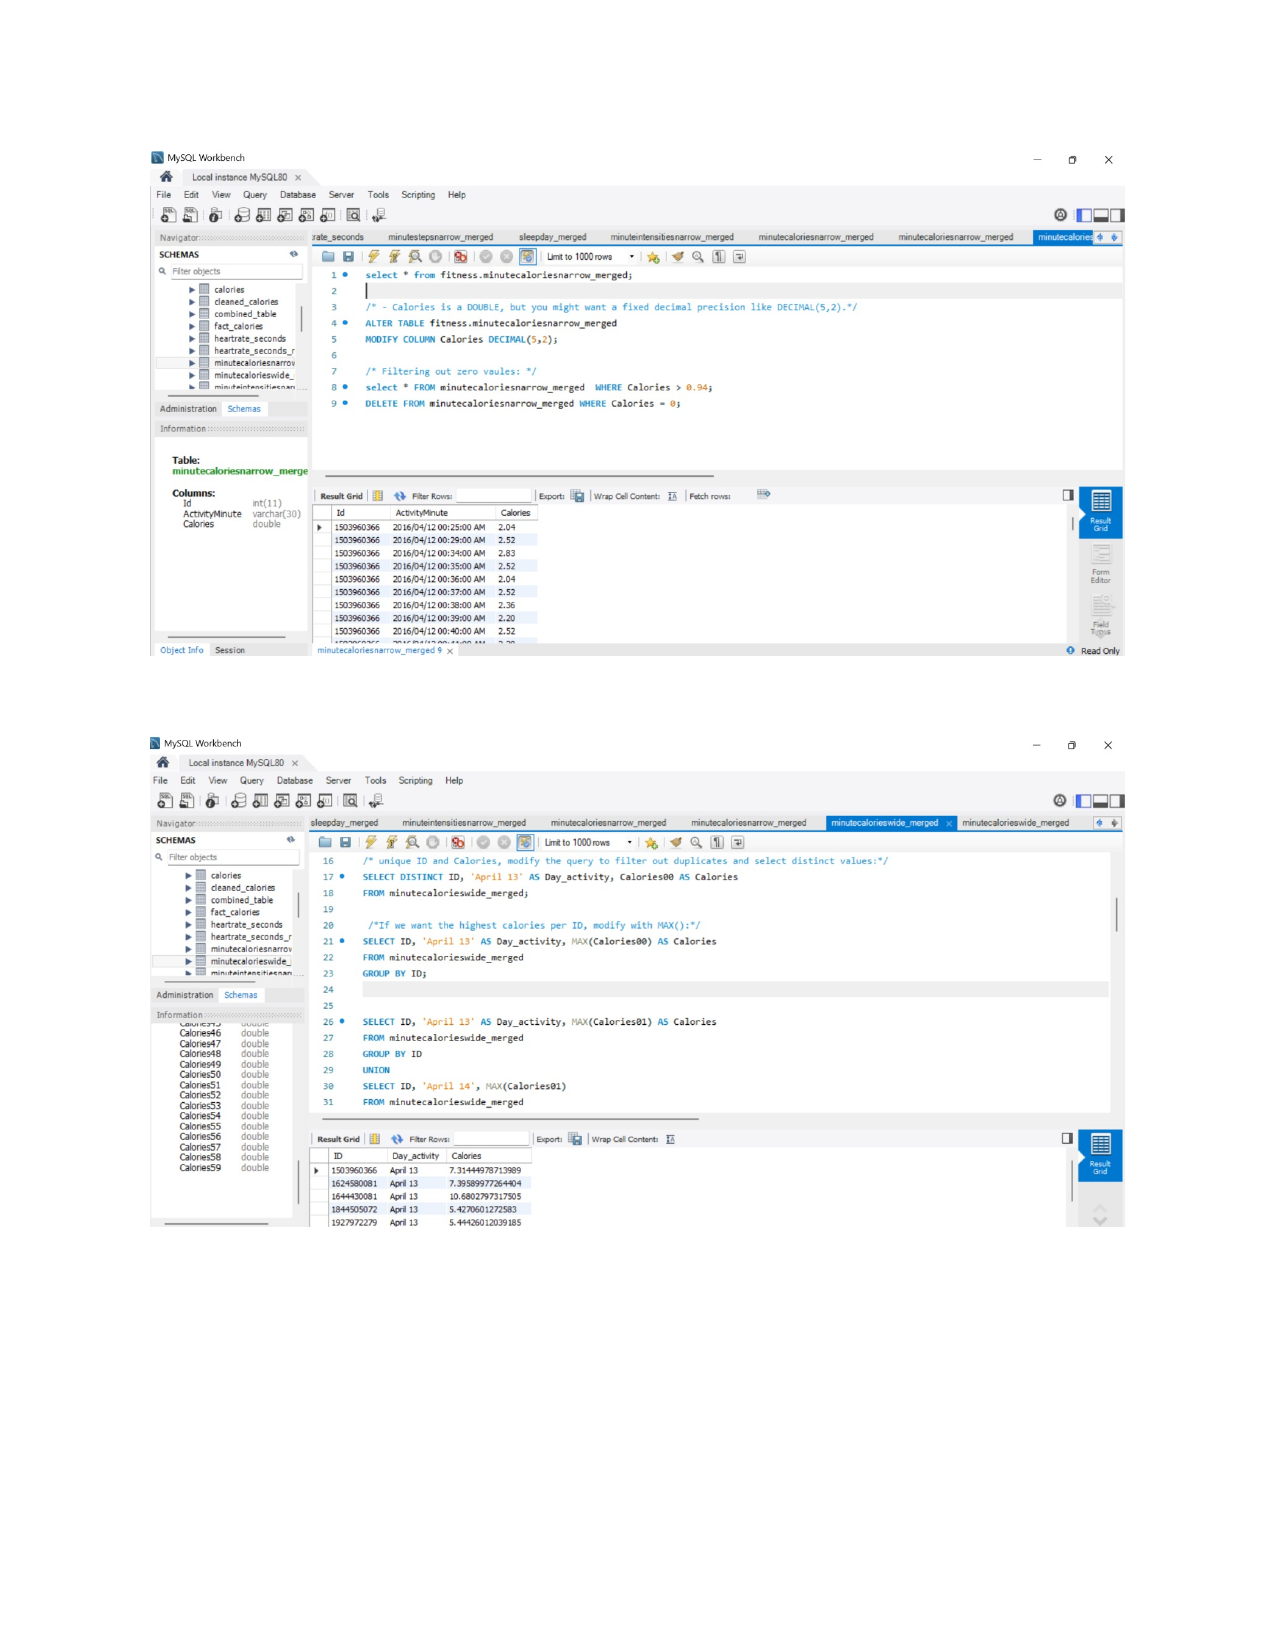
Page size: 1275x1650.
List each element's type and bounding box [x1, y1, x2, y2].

picture [150, 150, 1125, 656]
picture [150, 734, 1125, 1227]
